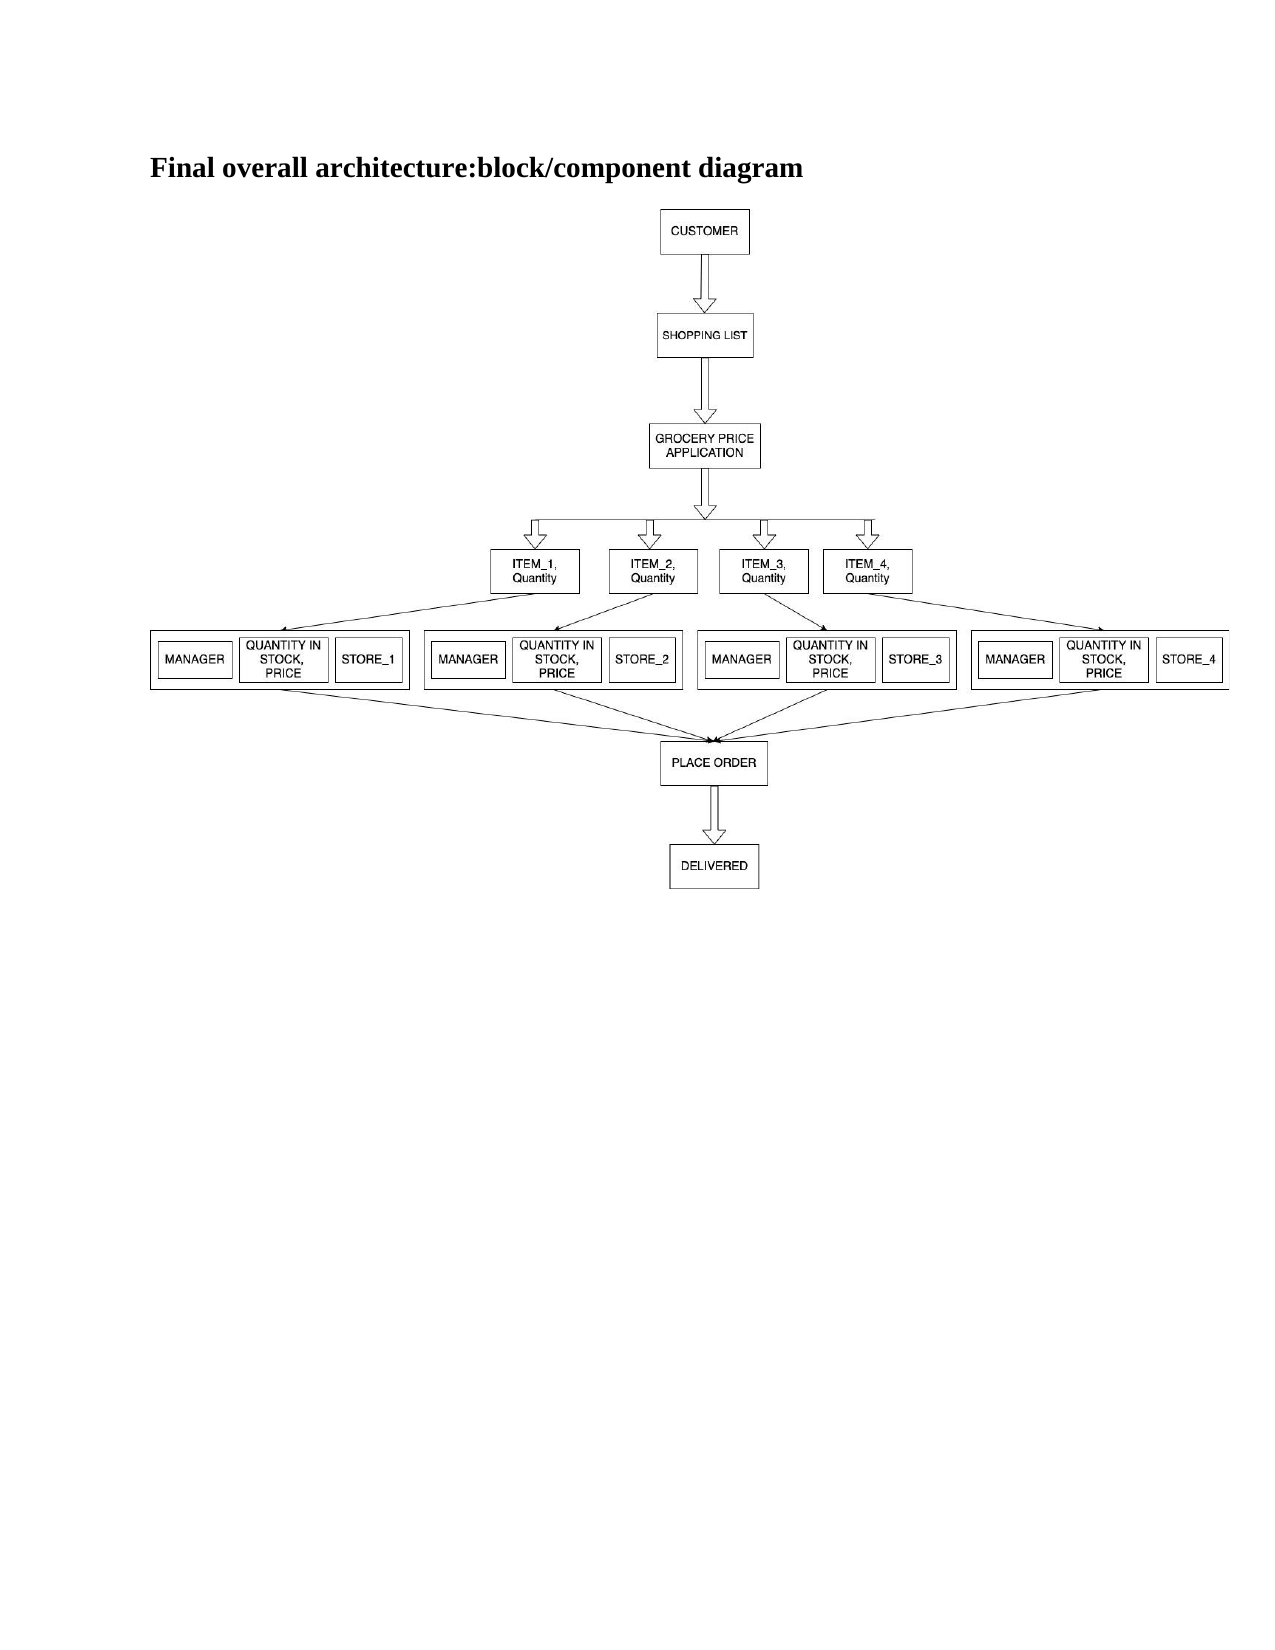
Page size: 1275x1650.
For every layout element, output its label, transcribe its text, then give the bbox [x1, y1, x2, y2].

text Final overall architecture:block/component diagram [150, 150, 1275, 183]
picture [150, 209, 1230, 889]
